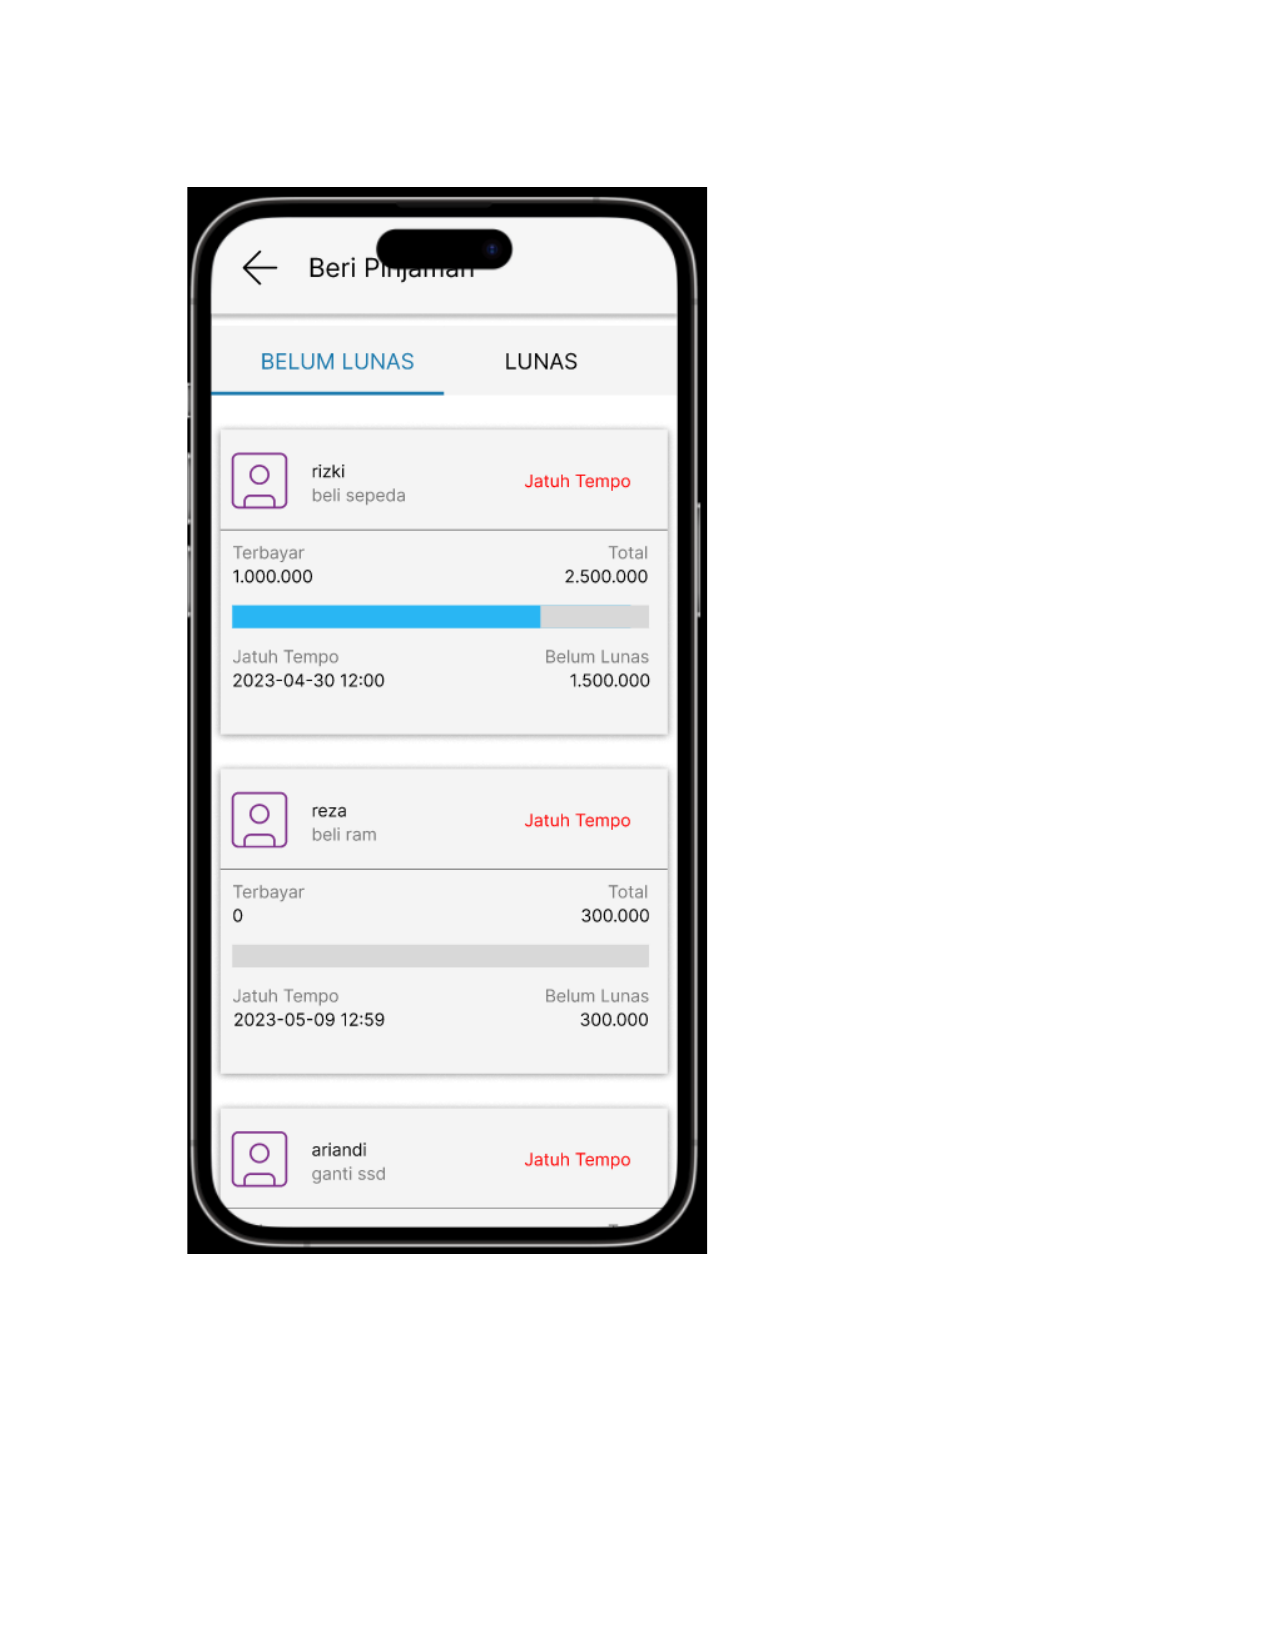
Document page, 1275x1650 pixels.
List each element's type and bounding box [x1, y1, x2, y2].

picture [187, 187, 708, 1254]
